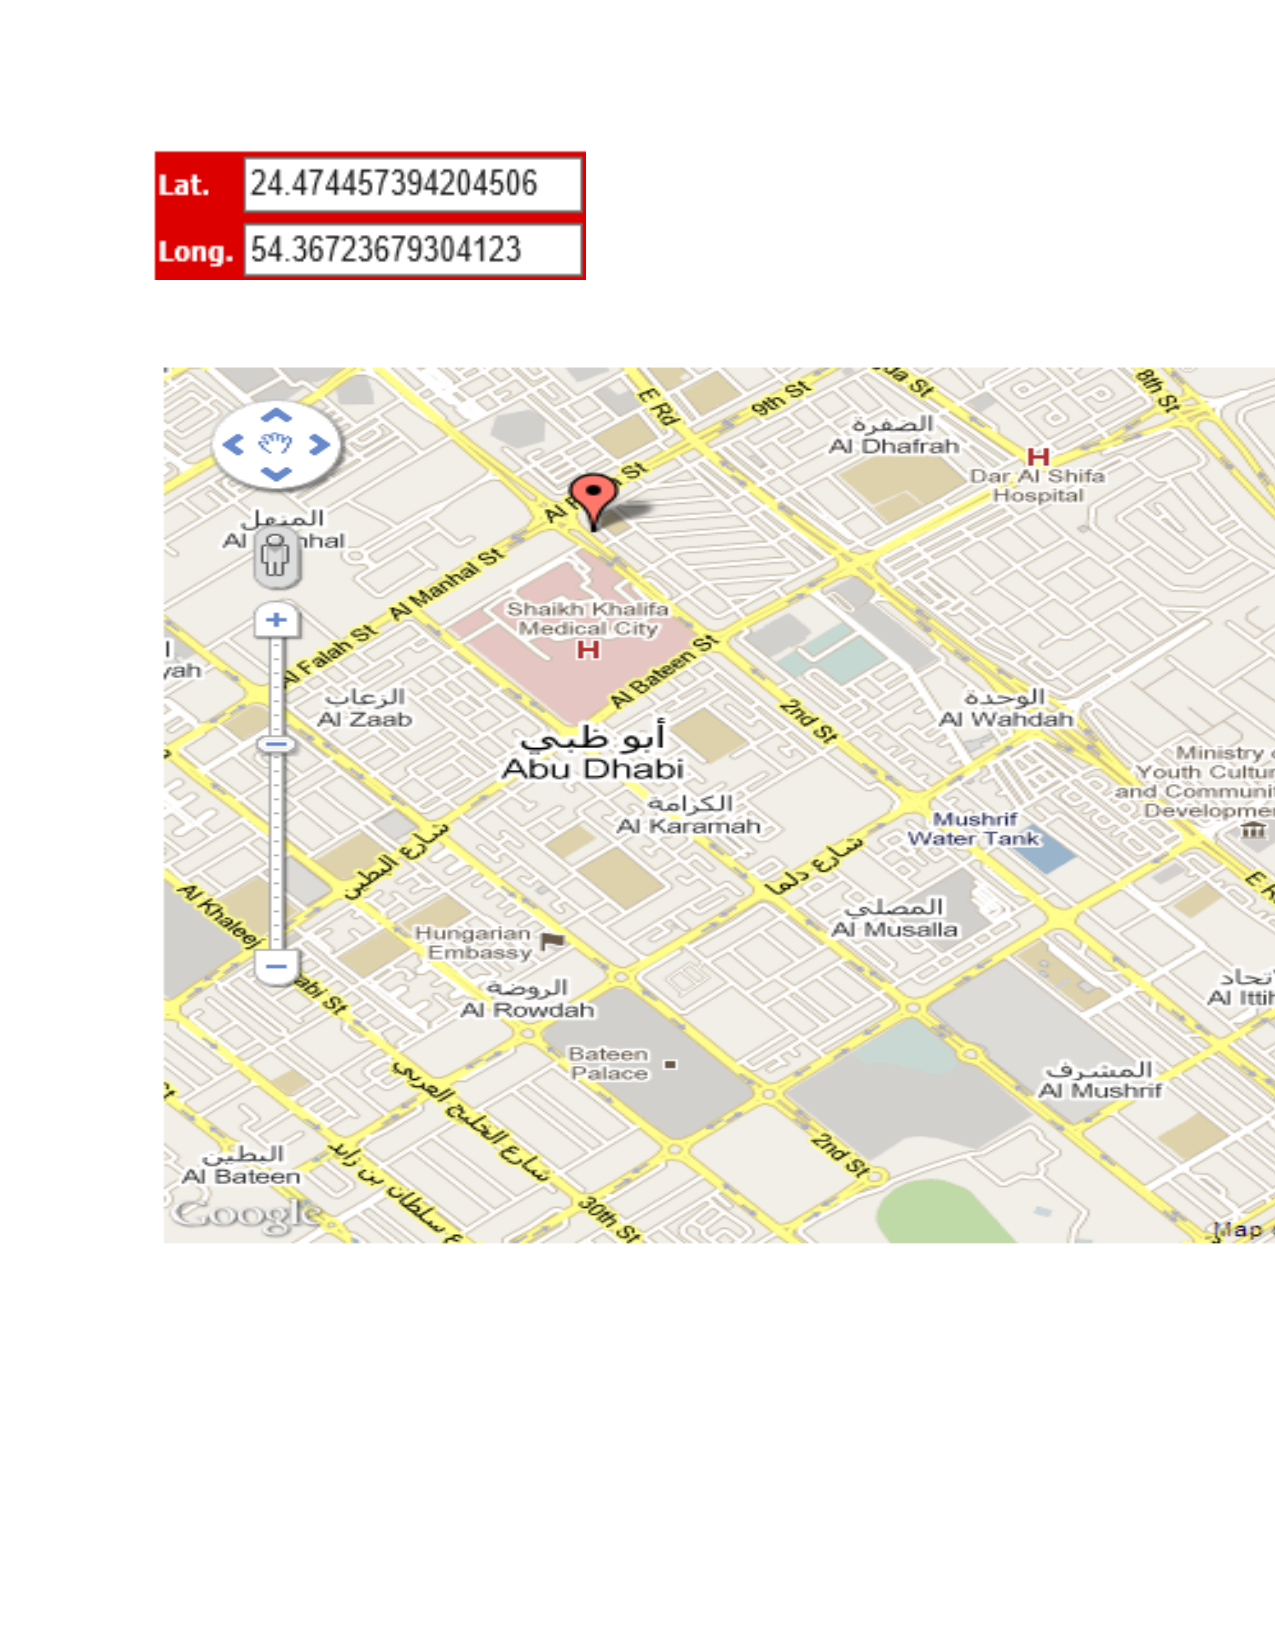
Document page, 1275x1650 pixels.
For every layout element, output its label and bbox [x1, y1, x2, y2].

picture [150, 150, 586, 280]
picture [150, 357, 1275, 1247]
